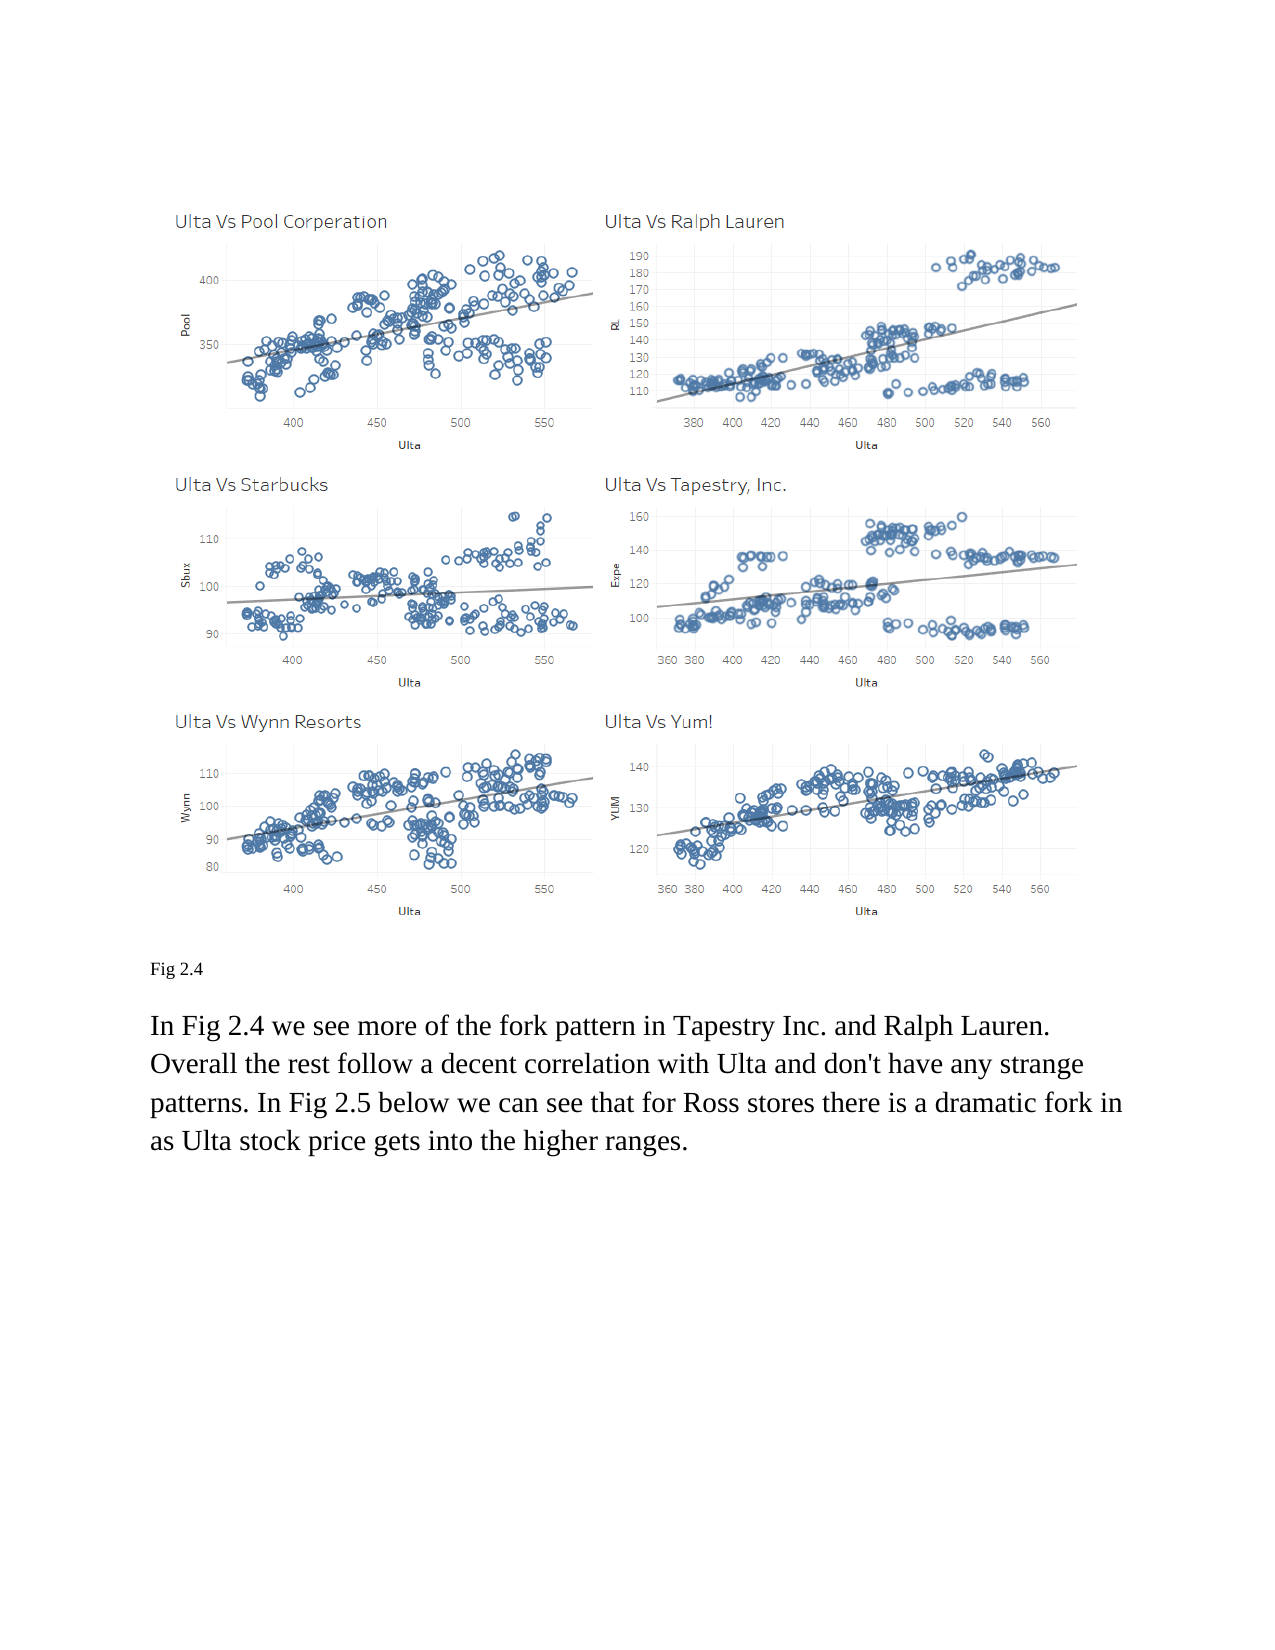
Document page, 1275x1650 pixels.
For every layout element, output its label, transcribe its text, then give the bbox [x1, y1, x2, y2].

text Fig 2.4 [150, 958, 1125, 979]
text Overall the rest follow a decent correlation with Ulta and don't have any strange patterns. In Fig 2.5 below we can see that for Ross stores there is a dramatic fork in as Ulta stock price gets into the higher ranges. [150, 1046, 1125, 1157]
picture [150, 150, 1125, 955]
text In Fig 2.4 we see more of the fork pattern in Tapestry Inc. and Ralph Lauren. [150, 1008, 1125, 1041]
